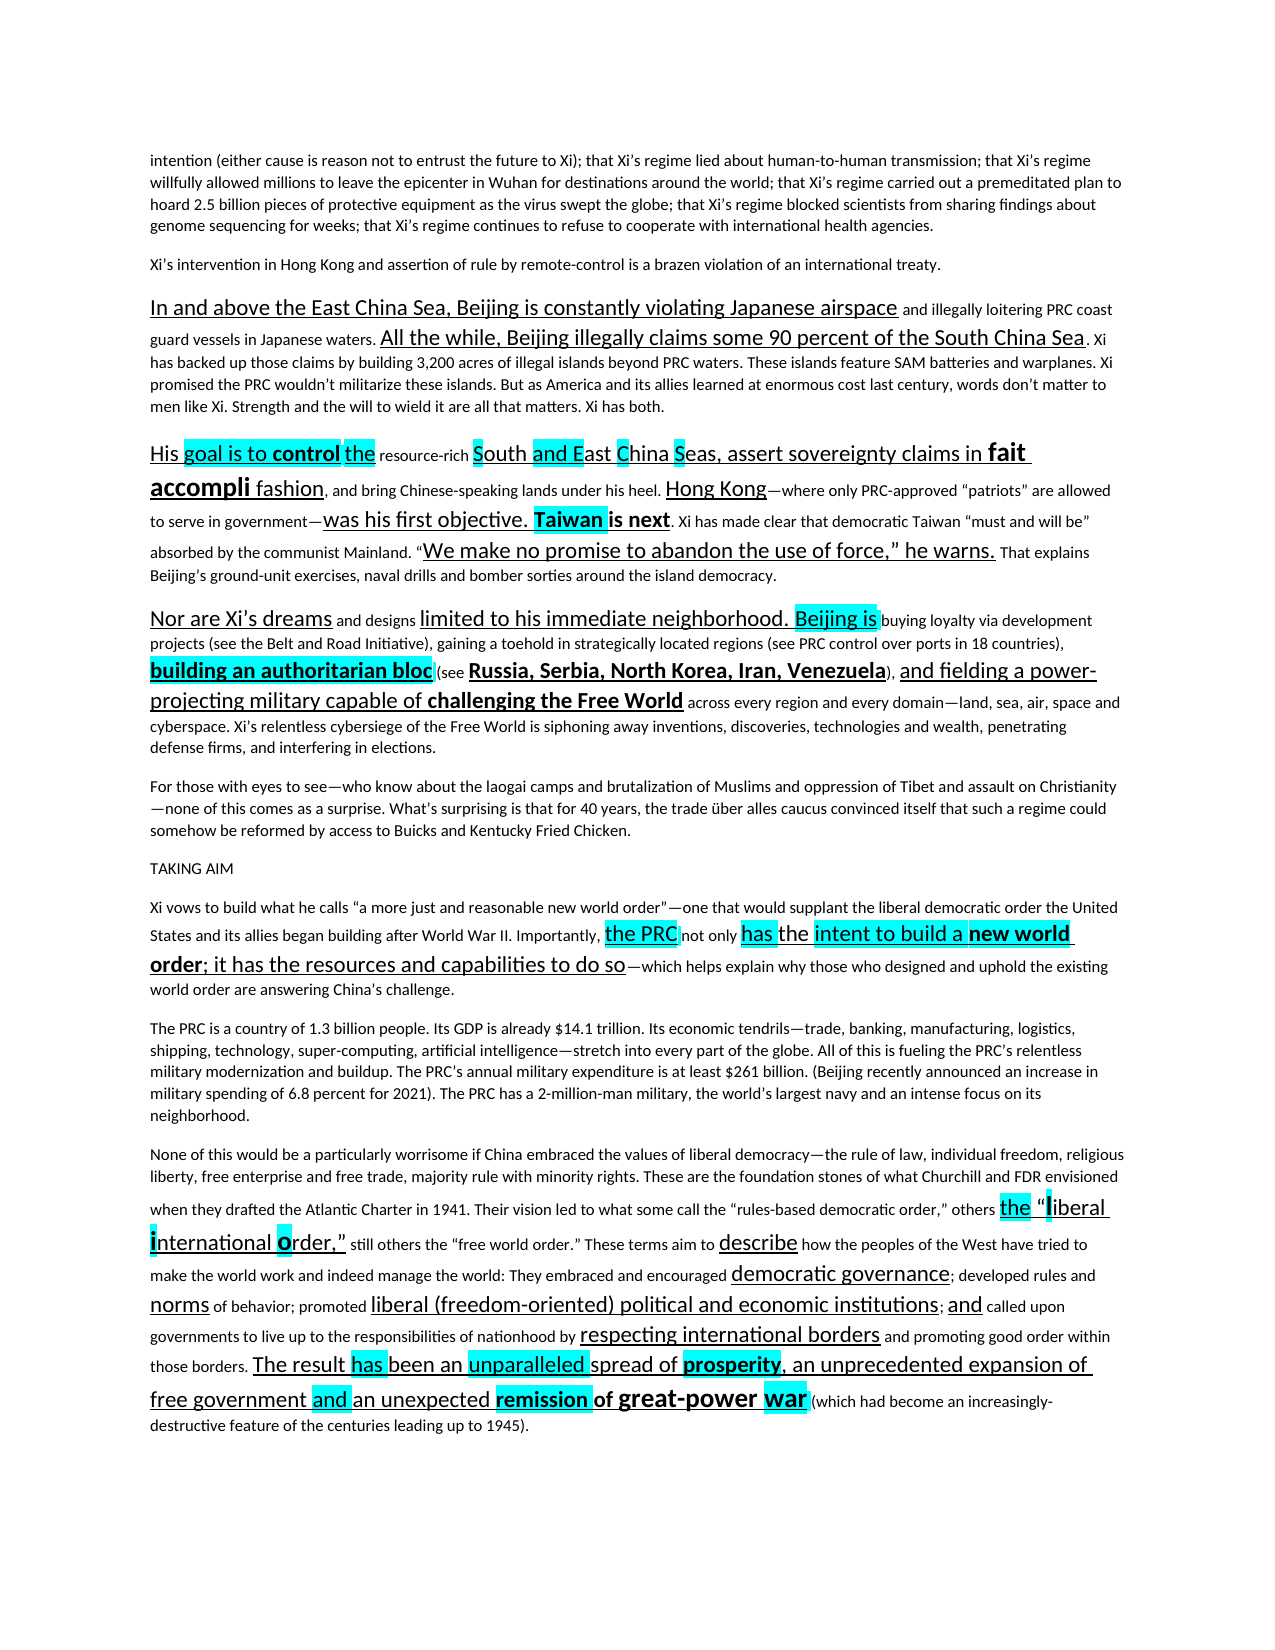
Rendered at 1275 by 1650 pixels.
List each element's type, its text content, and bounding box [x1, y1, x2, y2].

text TAKING AIM [150, 858, 1125, 879]
text In and above the East China Sea, Beijing is constantly violating Japanese airspace and illegally loitering PRC coast guard vessels in Japanese waters. All the while, Beijing illegally claims some 90 percent of the South China Sea. Xi has backed up those claims by building 3,200 acres of illegal islands beyond PRC waters. These islands feature SAM batteries and warplanes. Xi promised the PRC wouldn’t militarize these islands. But as America and its allies learned at enormous cost last century, words don’t matter to men like Xi. Strength and the will to wield it are all that matters. Xi has both. [150, 293, 1125, 417]
text Nor are Xi’s dreams and designs limited to his immediate neighborhood. Beijing is buying loyalty via development projects (see the Belt and Road Initiative), gaining a toehold in strategically located regions (see PRC control over ports in 18 countries), building an authoritarian bloc (see Russia, Serbia, North Korea, Iran, Venezuela), and fielding a power-projecting military capable of challenging the Free World across every region and every domain—land, sea, air, space and cyberspace. Xi’s relentless cybersiege of the Free World is siphoning away inventions, discoveries, technologies and wealth, penetrating defense firms, and interfering in elections. [150, 604, 1125, 758]
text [150, 150, 1125, 236]
text Xi’s intervention in Hong Kong and assertion of rule by remote-control is a brazen violation of an international treaty. [150, 254, 1125, 274]
text The PRC is a country of 1.3 billion people. Its GDP is already $14.1 trillion. Its economic tendrils—trade, banking, manufacturing, logistics, shipping, technology, super-computing, artificial intelligence—stretch into every part of the globe. All of this is fueling the PRC’s relentless military modernization and buildup. The PRC’s annual military expenditure is at least $261 billion. (Beijing recently announced an increase in military spending of 6.8 percent for 2021). The PRC has a 2-million-man military, the world’s largest navy and an intense focus on its neighborhood. [150, 1018, 1125, 1126]
text Xi vows to build what he calls “a more just and reasonable new world order”—one that would supplant the liberal democratic order the United States and its allies began building after World War II. Importantly, the PRC not only has the intent to build a new world order; it has the resources and capabilities to do so—which helps explain why those who designed and uphold the existing world order are answering China’s challenge. [150, 897, 1125, 1000]
text His goal is to control the resource-rich South and East China Seas, assert sovereignty claims in fait accompli fashion, and bring Chinese-speaking lands under his heel. Hong Kong—where only PRC-approved “patriots” are allowed to serve in government—was his first objective. Taiwan is next. Xi has made clear that democratic Taiwan “must and will be” absorbed by the communist Mainland. “We make no promise to abandon the use of force,” he warns. That explains Beijing’s ground-unit exercises, naval drills and bomber sorties around the island democracy. [150, 435, 1125, 586]
text None of this would be a particularly worrisome if China embraced the values of liberal democracy—the rule of law, individual freedom, religious liberty, free enterprise and free trade, majority rule with minority rights. These are the foundation stones of what Churchill and FDR envisioned when they drafted the Atlantic Charter in 1941. Their vision led to what some call the “rules-based democratic order,” others the “liberal international order,” still others the “free world order.” These terms aim to describe how the peoples of the West have tried to make the world work and indeed manage the world: They embraced and encouraged democratic governance; developed rules and norms of behavior; promoted liberal (freedom-oriented) political and economic institutions; and called upon governments to live up to the responsibilities of nationhood by respecting international borders and promoting good order within those borders. The result has been an unparalleled spread of prosperity, an unprecedented expansion of free government and an unexpected remission of great-power war (which had become an increasingly-destructive feature of the centuries leading up to 1945). [150, 1144, 1125, 1436]
text For those with eyes to see—who know about the laogai camps and brutalization of Muslims and oppression of Tibet and assault on Christianity—none of this comes as a surprise. What’s surprising is that for 40 years, the trade über alles caucus convinced itself that such a regime could somehow be reformed by access to Buicks and Kentucky Fried Chicken. [150, 776, 1125, 840]
